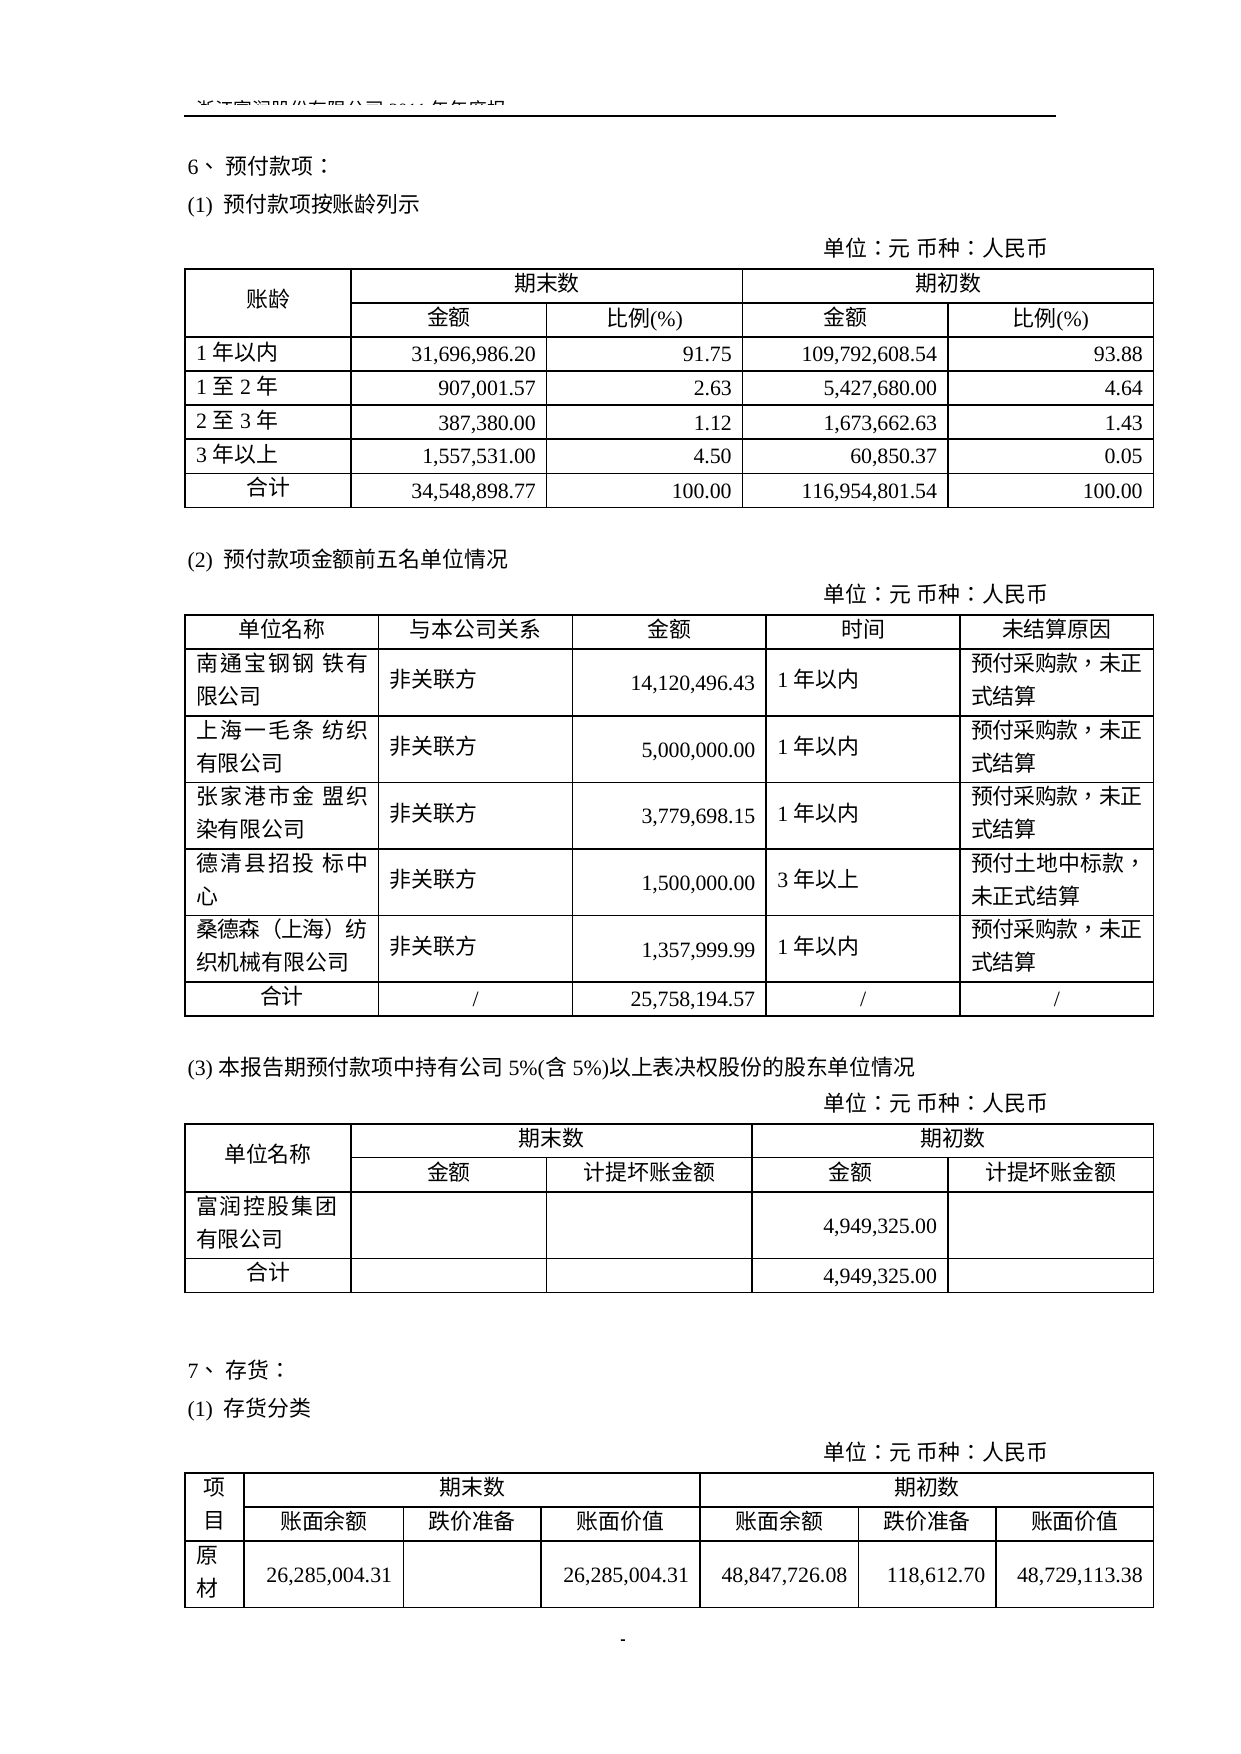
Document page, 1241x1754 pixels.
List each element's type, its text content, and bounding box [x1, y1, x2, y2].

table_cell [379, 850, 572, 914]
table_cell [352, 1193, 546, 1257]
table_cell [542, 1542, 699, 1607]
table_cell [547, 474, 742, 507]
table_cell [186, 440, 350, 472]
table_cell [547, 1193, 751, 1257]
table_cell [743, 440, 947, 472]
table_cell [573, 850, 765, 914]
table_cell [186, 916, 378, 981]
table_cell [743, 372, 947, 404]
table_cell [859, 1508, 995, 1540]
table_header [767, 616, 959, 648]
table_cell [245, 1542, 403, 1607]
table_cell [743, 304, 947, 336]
text (1) 存货分类 [187, 1393, 313, 1423]
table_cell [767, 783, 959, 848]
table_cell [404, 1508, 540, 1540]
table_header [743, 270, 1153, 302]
text (2) 预付款项金额前五名单位情况 [187, 544, 1065, 573]
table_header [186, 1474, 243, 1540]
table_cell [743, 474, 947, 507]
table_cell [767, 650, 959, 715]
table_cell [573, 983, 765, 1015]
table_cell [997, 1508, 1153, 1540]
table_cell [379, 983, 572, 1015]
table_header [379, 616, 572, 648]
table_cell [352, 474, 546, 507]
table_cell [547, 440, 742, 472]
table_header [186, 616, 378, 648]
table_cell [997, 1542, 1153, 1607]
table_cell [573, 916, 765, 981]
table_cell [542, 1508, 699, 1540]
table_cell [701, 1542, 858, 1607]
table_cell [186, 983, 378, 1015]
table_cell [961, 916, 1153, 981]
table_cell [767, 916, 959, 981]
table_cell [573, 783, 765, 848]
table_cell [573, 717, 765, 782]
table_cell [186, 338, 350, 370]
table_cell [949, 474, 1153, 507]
text (1) 预付款项按账龄列示 [187, 189, 422, 219]
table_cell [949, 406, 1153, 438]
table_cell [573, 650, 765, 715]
text 单位：元 币种：人民币 [823, 233, 1167, 262]
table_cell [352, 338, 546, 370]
text 单位：元 币种：人民币 [823, 1087, 1065, 1117]
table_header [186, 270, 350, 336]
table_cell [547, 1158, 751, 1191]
text 单位：元 币种：人民币 [823, 1437, 1167, 1466]
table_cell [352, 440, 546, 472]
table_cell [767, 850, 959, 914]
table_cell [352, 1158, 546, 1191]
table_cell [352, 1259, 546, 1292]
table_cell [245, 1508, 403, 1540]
text 单位：元 币种：人民币 [823, 579, 1065, 609]
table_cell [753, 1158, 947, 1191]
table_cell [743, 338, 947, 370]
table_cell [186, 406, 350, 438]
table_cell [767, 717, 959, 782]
text 6、 预付款项： [187, 151, 422, 181]
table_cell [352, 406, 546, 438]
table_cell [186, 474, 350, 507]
text (3) 本报告期预付款项中持有公司 5%(含 5%)以上表决权股份的股东单位情况 [187, 1052, 1065, 1082]
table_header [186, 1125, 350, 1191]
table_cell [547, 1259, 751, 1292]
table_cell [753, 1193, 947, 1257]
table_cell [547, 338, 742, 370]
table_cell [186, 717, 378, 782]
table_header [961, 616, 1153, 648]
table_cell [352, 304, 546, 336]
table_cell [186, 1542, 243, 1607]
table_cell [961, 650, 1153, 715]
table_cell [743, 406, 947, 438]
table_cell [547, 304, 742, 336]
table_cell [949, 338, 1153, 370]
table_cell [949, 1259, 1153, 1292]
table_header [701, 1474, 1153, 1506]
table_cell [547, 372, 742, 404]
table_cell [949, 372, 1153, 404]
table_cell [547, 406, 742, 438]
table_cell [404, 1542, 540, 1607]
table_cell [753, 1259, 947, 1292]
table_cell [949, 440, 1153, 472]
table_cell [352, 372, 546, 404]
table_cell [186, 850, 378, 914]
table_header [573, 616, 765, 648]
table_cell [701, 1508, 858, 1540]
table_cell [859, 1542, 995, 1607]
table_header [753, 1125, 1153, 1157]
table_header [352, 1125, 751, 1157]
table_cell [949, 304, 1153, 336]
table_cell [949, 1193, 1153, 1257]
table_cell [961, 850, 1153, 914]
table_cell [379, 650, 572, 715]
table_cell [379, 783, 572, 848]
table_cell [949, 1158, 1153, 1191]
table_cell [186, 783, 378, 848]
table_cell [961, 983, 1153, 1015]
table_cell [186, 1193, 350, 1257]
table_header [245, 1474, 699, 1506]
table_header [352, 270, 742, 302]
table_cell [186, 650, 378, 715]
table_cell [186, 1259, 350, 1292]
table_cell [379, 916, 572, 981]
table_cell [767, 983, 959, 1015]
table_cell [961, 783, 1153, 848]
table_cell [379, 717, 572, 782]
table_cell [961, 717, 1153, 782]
text 7、 存货： [187, 1355, 313, 1384]
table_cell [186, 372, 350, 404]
